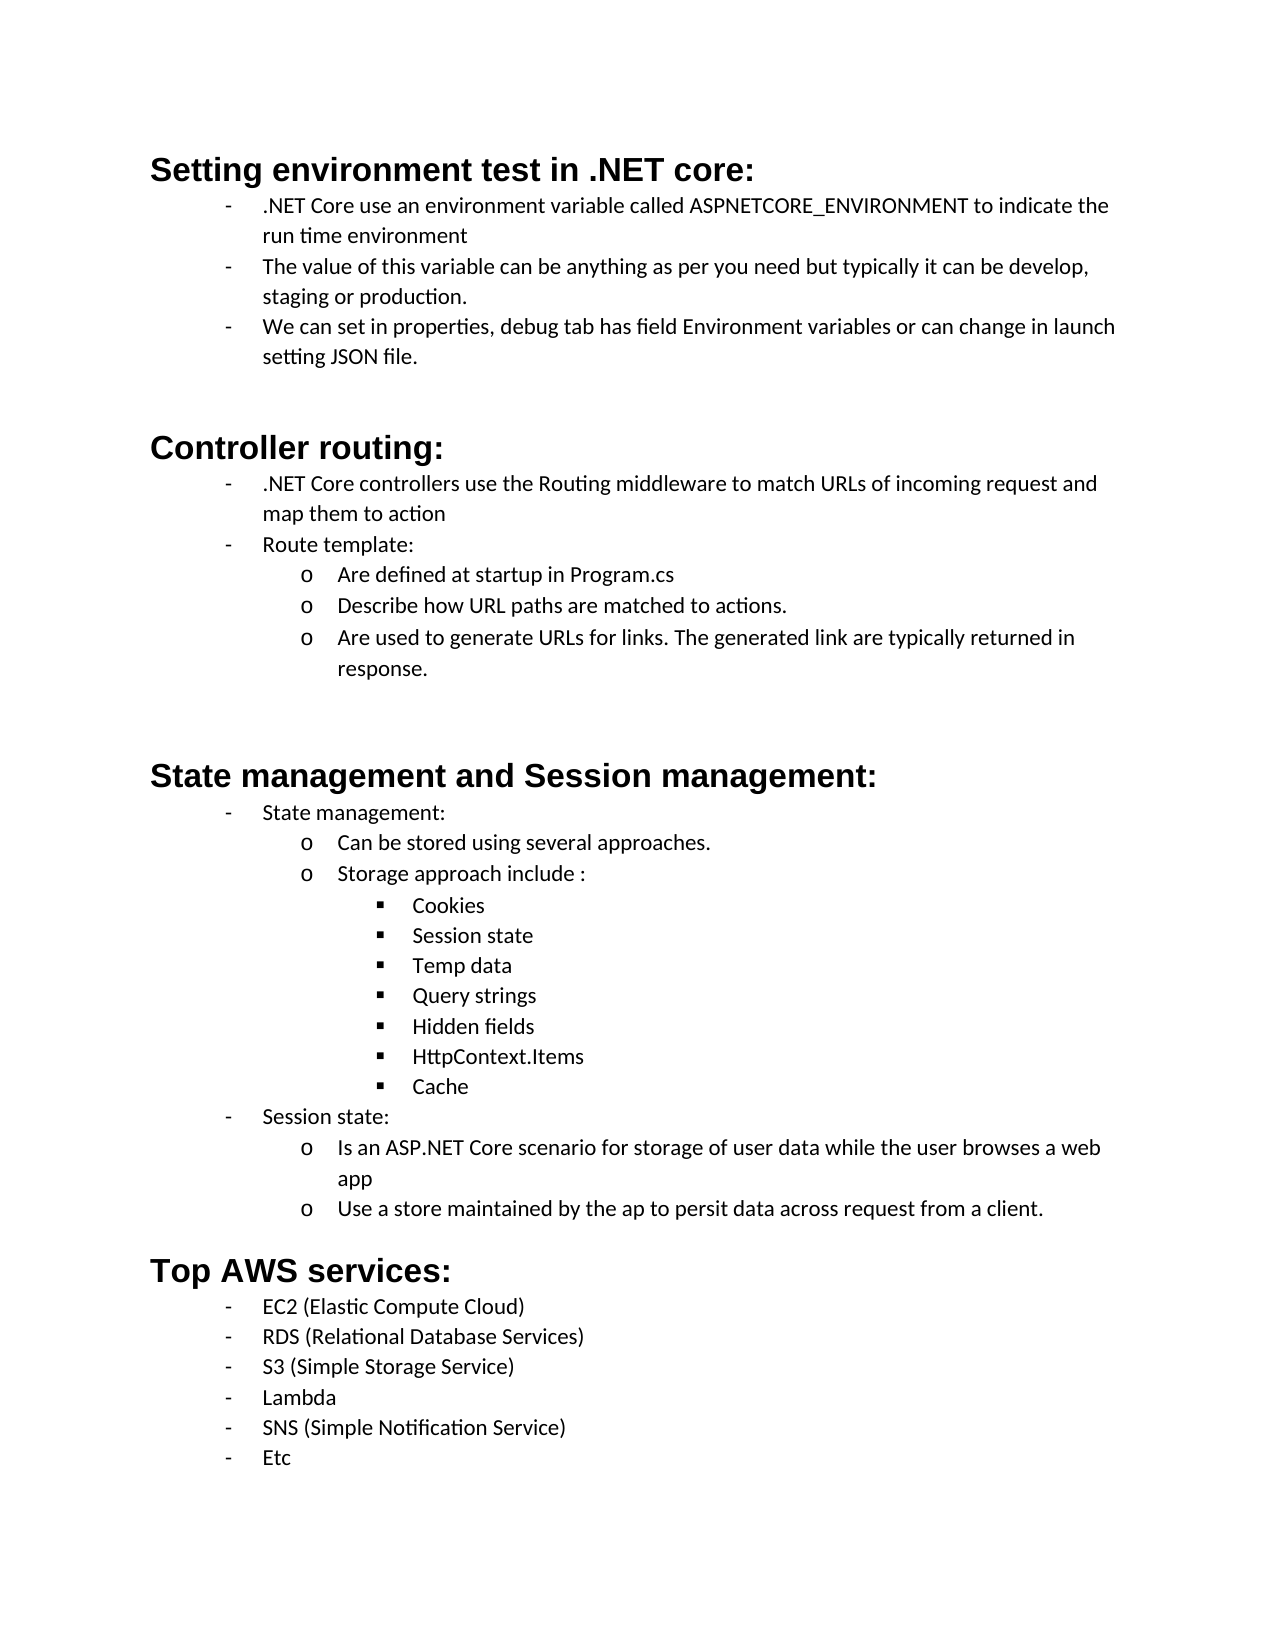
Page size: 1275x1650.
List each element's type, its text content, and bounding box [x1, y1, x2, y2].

list Session state: [225, 1102, 1125, 1130]
list Session state [375, 921, 1125, 949]
list Lambda [225, 1383, 1125, 1411]
list Hidden fields [375, 1012, 1125, 1040]
subtitle Top AWS services: [150, 1251, 1125, 1289]
list State management: [225, 798, 1125, 826]
list Are used to generate URLs for links. The generated link are typically returned in response. [300, 623, 1125, 682]
list Storage approach include : [300, 859, 1125, 889]
list Describe how URL paths are matched to actions. [300, 591, 1125, 621]
subtitle Setting environment test in .NET core: [150, 150, 1125, 188]
list Cache [375, 1072, 1125, 1100]
list .NET Core controllers use the Routing middleware to match URLs of incoming request and map them to action [225, 469, 1125, 528]
list Can be stored using several approaches. [300, 828, 1125, 857]
list Query strings [375, 982, 1125, 1009]
subtitle State management and Session management: [150, 756, 1125, 795]
list RDS (Relational Database Services) [225, 1322, 1125, 1350]
list Use a store maintained by the ap to persit data across request from a client. [300, 1194, 1125, 1223]
list S3 (Simple Storage Service) [225, 1352, 1125, 1381]
list Are defined at startup in Program.cs [300, 560, 1125, 589]
list Etc [225, 1443, 1125, 1471]
list Route template: [225, 530, 1125, 558]
list Is an ASP.NET Core scenario for storage of user data while the user browses a web app [300, 1133, 1125, 1192]
list EC2 (Elastic Compute Cloud) [225, 1292, 1125, 1320]
list Temp data [375, 951, 1125, 979]
list SNS (Simple Notification Service) [225, 1413, 1125, 1441]
list HttpContext.Items [375, 1042, 1125, 1070]
list .NET Core use an environment variable called ASPNETCORE_ENVIRONMENT to indicate the run time environment [225, 191, 1125, 250]
list We can set in properties, debug tab has field Environment variables or can change in launch setting JSON file. [225, 312, 1125, 371]
list The value of this variable can be anything as per you need but typically it can be develop, staging or production. [225, 252, 1125, 310]
list Cookies [375, 891, 1125, 919]
subtitle Controller routing: [150, 428, 1125, 466]
